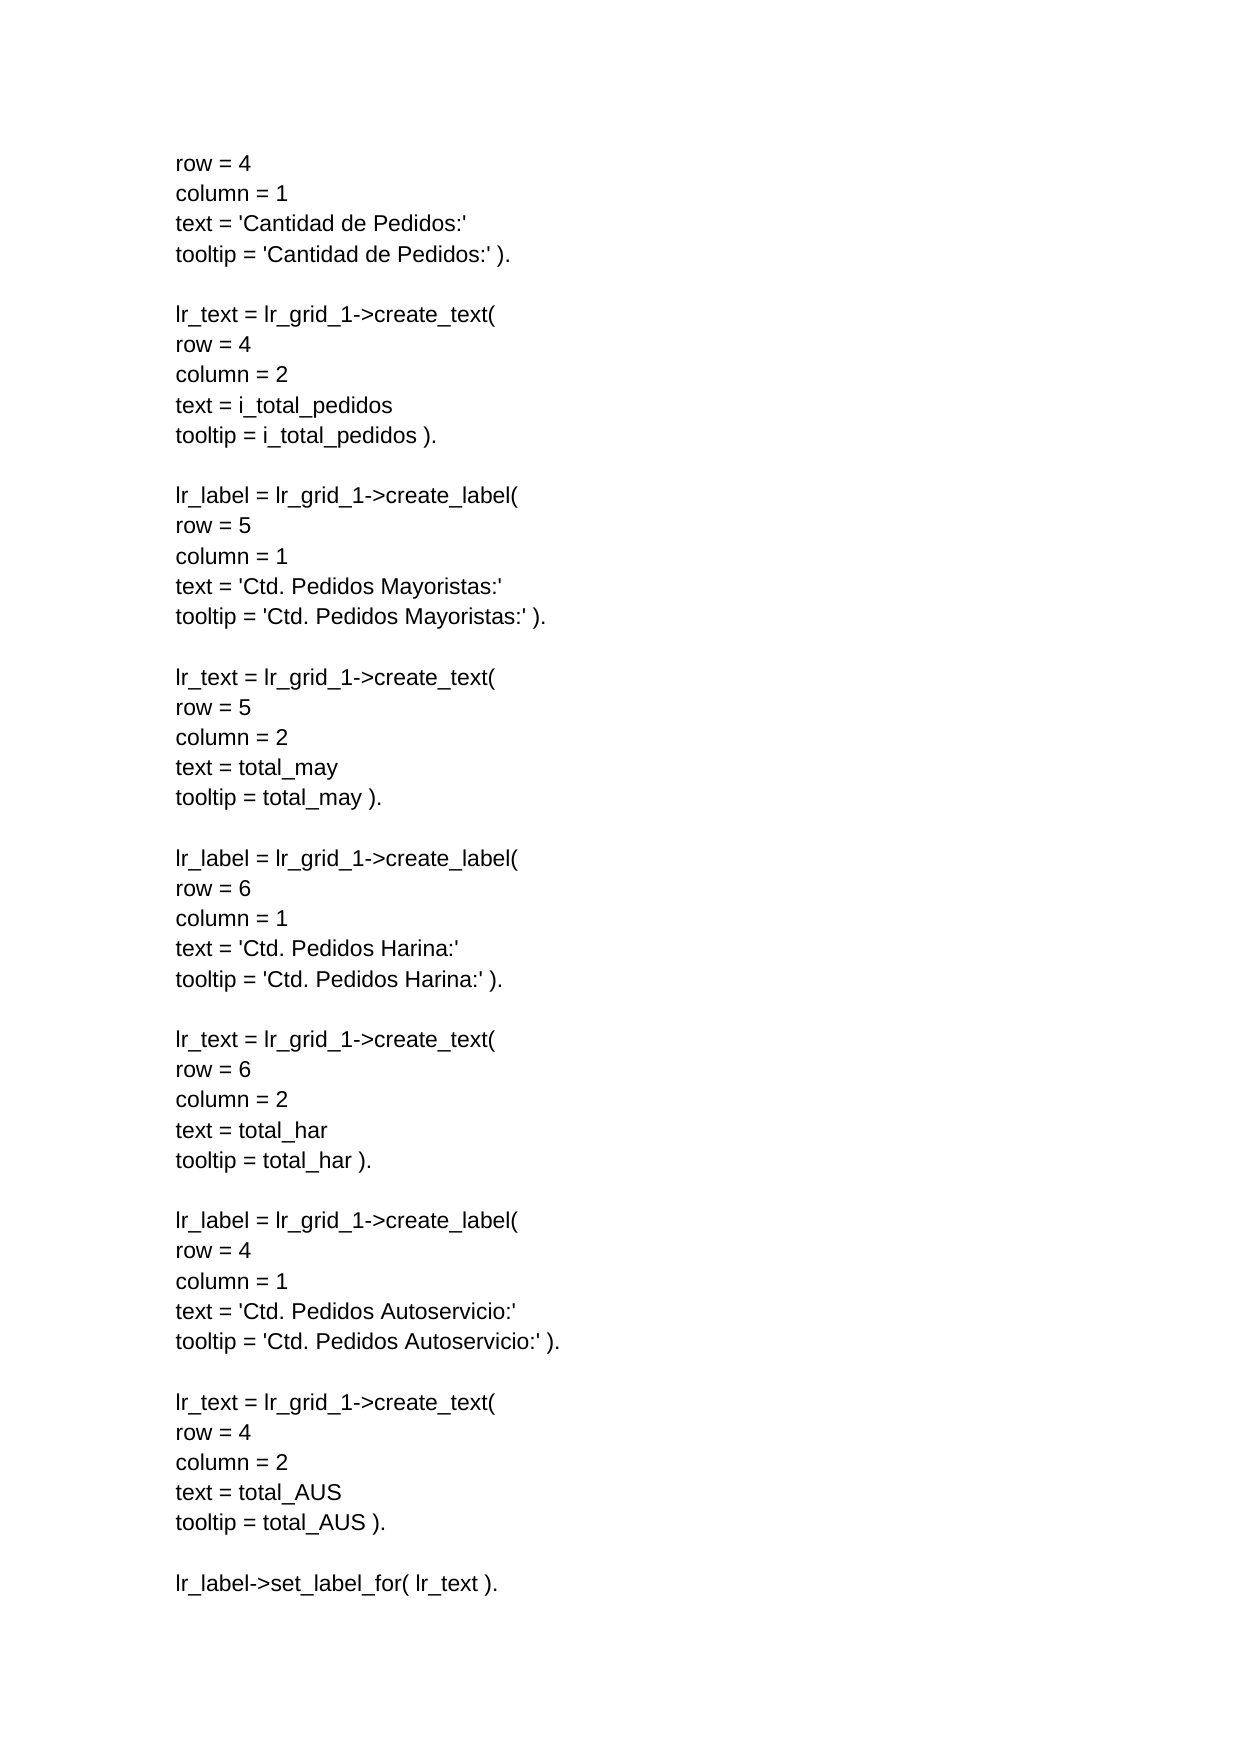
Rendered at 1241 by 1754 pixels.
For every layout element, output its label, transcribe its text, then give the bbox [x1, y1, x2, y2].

text lr_label = lr_grid_1->create_label( [150, 845, 1090, 871]
text text = 'Ctd. Pedidos Harina:' [150, 935, 1090, 962]
text text = 'Ctd. Pedidos Mayoristas:' [150, 573, 1090, 599]
text column = 1 [150, 905, 1090, 932]
text tooltip = total_may ). [150, 784, 1090, 811]
text tooltip = 'Ctd. Pedidos Autoservicio:' ). [150, 1328, 1090, 1354]
text row = 6 [150, 875, 1090, 901]
text lr_text = lr_grid_1->create_text( [150, 1026, 1090, 1052]
text lr_label = lr_grid_1->create_label( [150, 482, 1090, 509]
text tooltip = 'Ctd. Pedidos Mayoristas:' ). [150, 603, 1090, 629]
text lr_label = lr_grid_1->create_label( [150, 1207, 1090, 1234]
text text = total_har [150, 1117, 1090, 1143]
text column = 2 [150, 361, 1090, 388]
text lr_text = lr_grid_1->create_text( [150, 663, 1090, 690]
text text = total_AUS [150, 1479, 1090, 1506]
text tooltip = 'Cantidad de Pedidos:' ). [150, 241, 1090, 267]
text column = 2 [150, 724, 1090, 750]
text column = 2 [150, 1086, 1090, 1113]
text row = 5 [150, 512, 1090, 539]
text row = 5 [150, 694, 1090, 720]
text tooltip = i_total_pedidos ). [150, 422, 1090, 448]
text column = 2 [150, 1449, 1090, 1475]
text column = 1 [150, 1268, 1090, 1294]
text row = 4 [150, 331, 1090, 358]
text column = 1 [150, 543, 1090, 569]
text row = 4 [150, 150, 1090, 176]
text text = 'Ctd. Pedidos Autoservicio:' [150, 1298, 1090, 1324]
text row = 6 [150, 1056, 1090, 1083]
text text = 'Cantidad de Pedidos:' [150, 210, 1090, 237]
text tooltip = total_har ). [150, 1147, 1090, 1173]
text lr_label->set_label_for( lr_text ). [150, 1570, 1090, 1596]
text column = 1 [150, 180, 1090, 207]
text lr_text = lr_grid_1->create_text( [150, 301, 1090, 327]
text row = 4 [150, 1419, 1090, 1445]
text tooltip = 'Ctd. Pedidos Harina:' ). [150, 966, 1090, 992]
text row = 4 [150, 1237, 1090, 1264]
text text = i_total_pedidos [150, 392, 1090, 418]
text tooltip = total_AUS ). [150, 1509, 1090, 1536]
text lr_text = lr_grid_1->create_text( [150, 1388, 1090, 1415]
text text = total_may [150, 754, 1090, 781]
